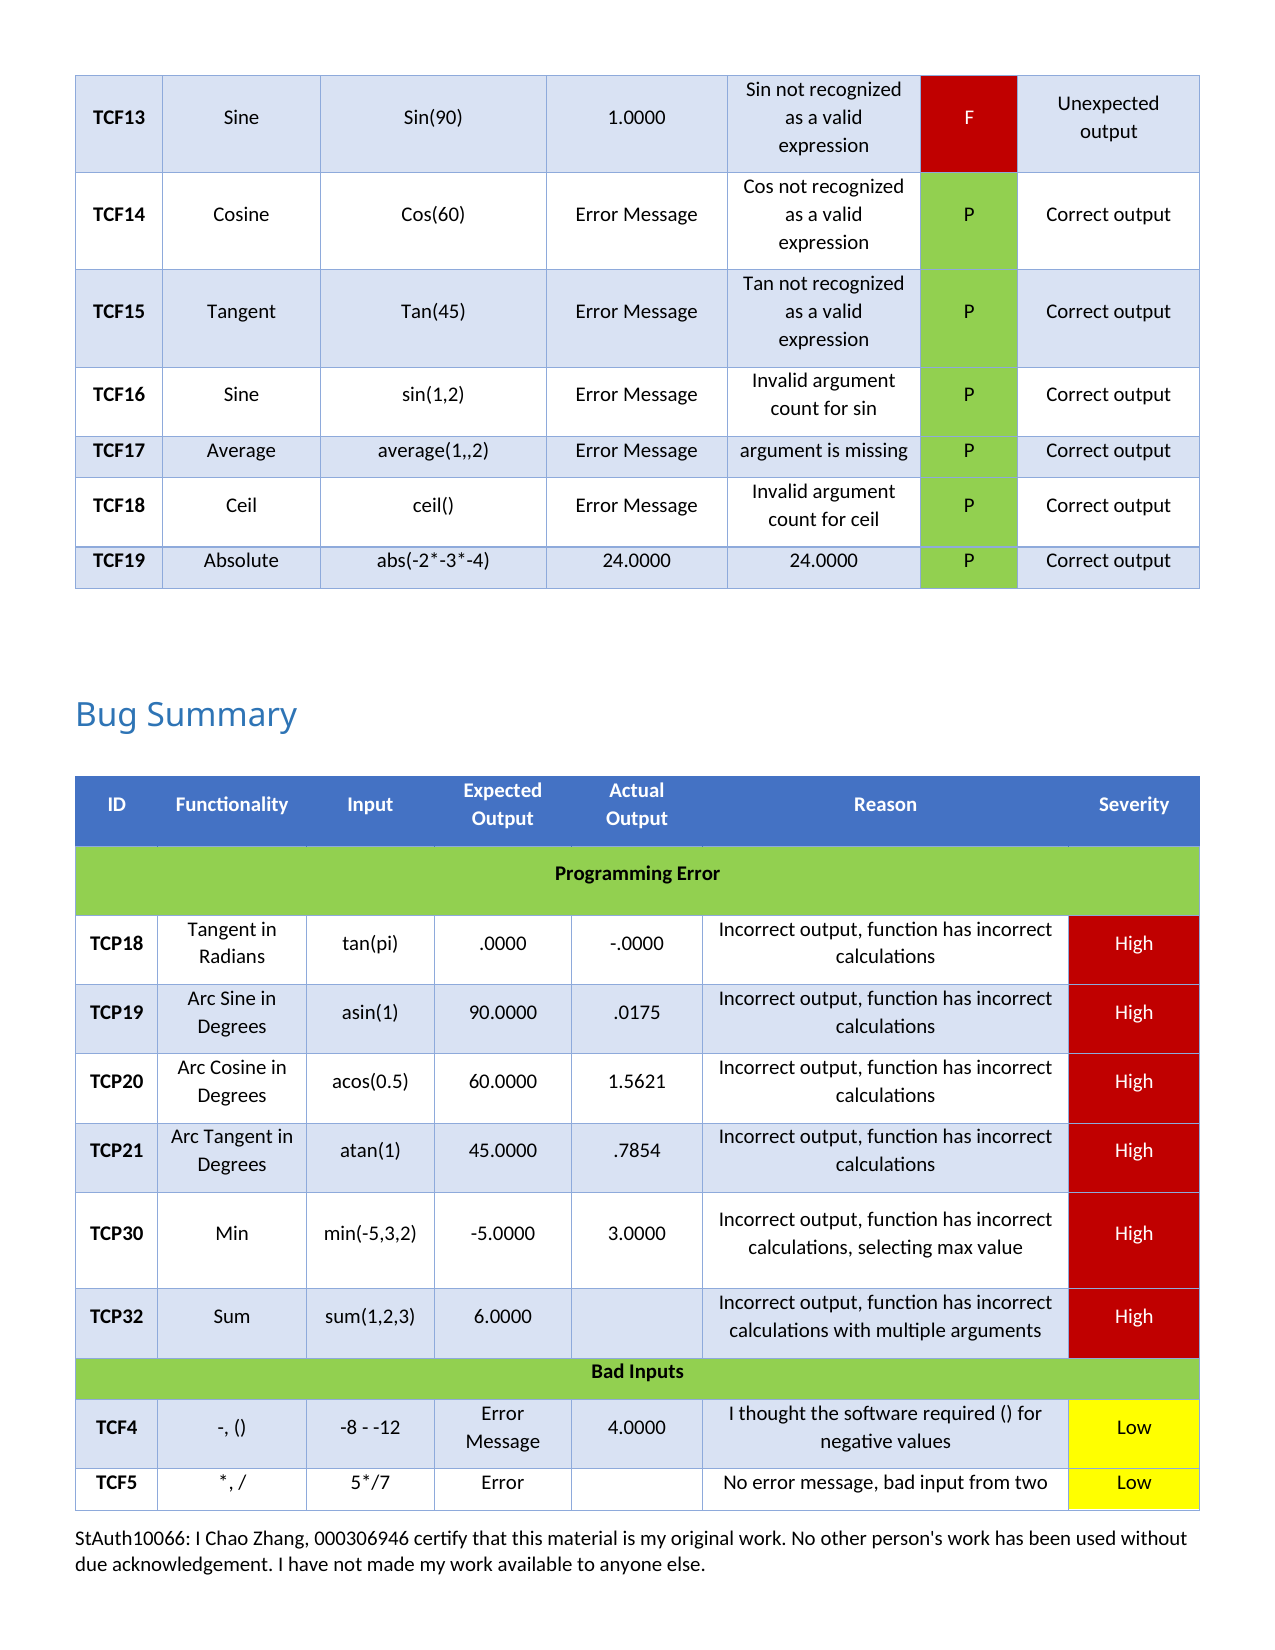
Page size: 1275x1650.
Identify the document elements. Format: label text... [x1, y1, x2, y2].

table_cell 1.0000 [547, 76, 727, 172]
table_cell asin(1) [307, 985, 434, 1053]
table_header Actual Output [572, 778, 702, 846]
table_cell *, / [158, 1469, 306, 1509]
table_cell High [1069, 985, 1199, 1053]
table_cell TCP18 [76, 916, 157, 984]
table_cell P [921, 478, 1017, 546]
table_cell -.0000 [572, 916, 702, 984]
table_cell Cos not recognized as a valid expression [728, 173, 920, 269]
table_cell Correct output [1018, 478, 1199, 546]
table_cell P [921, 270, 1017, 367]
table_cell TCF19 [76, 548, 162, 588]
table_cell TCP30 [76, 1193, 157, 1288]
table_cell Cosine [163, 173, 320, 269]
table_cell Incorrect output, function has incorrect calculations [703, 916, 1068, 984]
table_cell Correct output [1018, 437, 1199, 477]
table_cell Tangent in Radians [158, 916, 306, 984]
table_cell Incorrect output, function has incorrect calculations [703, 1124, 1068, 1192]
table_cell Sine [163, 368, 320, 436]
table_cell TCF16 [76, 368, 162, 436]
table_cell Correct output [1018, 368, 1199, 436]
table_cell TCF14 [76, 173, 162, 269]
table_cell ceil() [321, 478, 546, 546]
table_cell Absolute [163, 548, 320, 588]
table_cell 1.5621 [572, 1054, 702, 1123]
table_cell 24.0000 [728, 548, 920, 588]
table_cell Sin(90) [321, 76, 546, 172]
table_cell TCP32 [76, 1289, 157, 1358]
table_cell .7854 [572, 1124, 702, 1192]
table_cell 45.0000 [435, 1124, 571, 1192]
table_cell Error Message [547, 437, 727, 477]
table_cell 60.0000 [435, 1054, 571, 1123]
table_cell -8 - -12 [307, 1400, 434, 1468]
table_cell Tangent [163, 270, 320, 367]
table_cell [703, 1469, 1068, 1509]
table_cell TCP21 [76, 1124, 157, 1192]
table_cell High [1069, 1124, 1199, 1192]
table_cell P [921, 548, 1017, 588]
table_cell Low [1069, 1469, 1199, 1509]
table_cell Arc Sine in Degrees [158, 985, 306, 1053]
table_cell TCP20 [76, 1054, 157, 1123]
table_cell Min [158, 1193, 306, 1288]
table_cell Sum [158, 1289, 306, 1358]
table_cell Correct output [1018, 270, 1199, 367]
table_cell 4.0000 [572, 1400, 702, 1468]
table_cell Error Message [435, 1469, 571, 1509]
table_cell Unexpected output [1018, 76, 1199, 172]
table_cell Error Message [547, 368, 727, 436]
table_cell tan(pi) [307, 916, 434, 984]
table_cell Sine [163, 76, 320, 172]
table_cell [572, 1469, 702, 1509]
table_cell atan(1) [307, 1124, 434, 1192]
table_cell Invalid argument count for sin [728, 368, 920, 436]
table_cell Incorrect output, function has incorrect calculations with multiple arguments [703, 1289, 1068, 1358]
table_header Severity [1069, 778, 1199, 846]
table_cell High [1069, 1054, 1199, 1123]
table_cell Tan not recognized as a valid expression [728, 270, 920, 367]
table_cell 5*/7 [307, 1469, 434, 1509]
table_cell TCF13 [76, 76, 162, 172]
table_cell Error Message [435, 1400, 571, 1468]
table_cell sum(1,2,3) [307, 1289, 434, 1358]
table_cell -5.0000 [435, 1193, 571, 1288]
table_cell Cos(60) [321, 173, 546, 269]
table_cell Correct output [1018, 548, 1199, 588]
table_cell I thought the software required () for negative values [703, 1400, 1068, 1468]
table_cell Error Message [547, 478, 727, 546]
table_cell Programming Error [76, 847, 1199, 915]
table_cell average(1,,2) [321, 437, 546, 477]
table_cell argument is missing [728, 437, 920, 477]
table_header Functionality [158, 778, 306, 846]
table_cell 24.0000 [547, 548, 727, 588]
table_cell Ceil [163, 478, 320, 546]
table_cell Correct output [1018, 173, 1199, 269]
table_cell Incorrect output, function has incorrect calculations [703, 1054, 1068, 1123]
table_cell 6.0000 [435, 1289, 571, 1358]
table_cell Invalid argument count for ceil [728, 478, 920, 546]
table_cell [572, 1289, 702, 1358]
table_cell Sin not recognized as a valid expression [728, 76, 920, 172]
table_cell -, () [158, 1400, 306, 1468]
table_cell TCF5 [76, 1469, 157, 1509]
table_cell Bad Inputs [76, 1359, 1199, 1399]
table_cell 90.0000 [435, 985, 571, 1053]
table_cell P [921, 437, 1017, 477]
table_header Input [307, 778, 434, 846]
table_cell Tan(45) [321, 270, 546, 367]
table_header Reason [703, 778, 1068, 846]
table_cell High [1069, 916, 1199, 984]
subtitle Bug Summary [75, 691, 1200, 736]
table_header ID [76, 778, 157, 846]
table_cell Error Message [547, 173, 727, 269]
table_cell P [921, 368, 1017, 436]
table_cell Incorrect output, function has incorrect calculations, selecting max value [703, 1193, 1068, 1288]
table_cell P [921, 173, 1017, 269]
table_header Expected Output [435, 778, 571, 846]
table_cell .0000 [435, 916, 571, 984]
table_cell Low [1069, 1400, 1199, 1468]
table_cell Error Message [547, 270, 727, 367]
table_cell Arc Cosine in Degrees [158, 1054, 306, 1123]
table_cell TCP19 [76, 985, 157, 1053]
table_cell 3.0000 [572, 1193, 702, 1288]
table_cell F [921, 76, 1017, 172]
table_cell TCF4 [76, 1400, 157, 1468]
table_cell Incorrect output, function has incorrect calculations [703, 985, 1068, 1053]
table_cell Arc Tangent in Degrees [158, 1124, 306, 1192]
table_cell High [1069, 1289, 1199, 1358]
table_cell abs(-2*-3*-4) [321, 548, 546, 588]
table_cell acos(0.5) [307, 1054, 434, 1123]
table_cell Average [163, 437, 320, 477]
table_cell TCF15 [76, 270, 162, 367]
table_cell min(-5,3,2) [307, 1193, 434, 1288]
table_cell .0175 [572, 985, 702, 1053]
table_cell TCF17 [76, 437, 162, 477]
table_cell High [1069, 1193, 1199, 1288]
table_cell sin(1,2) [321, 368, 546, 436]
table_cell TCF18 [76, 478, 162, 546]
